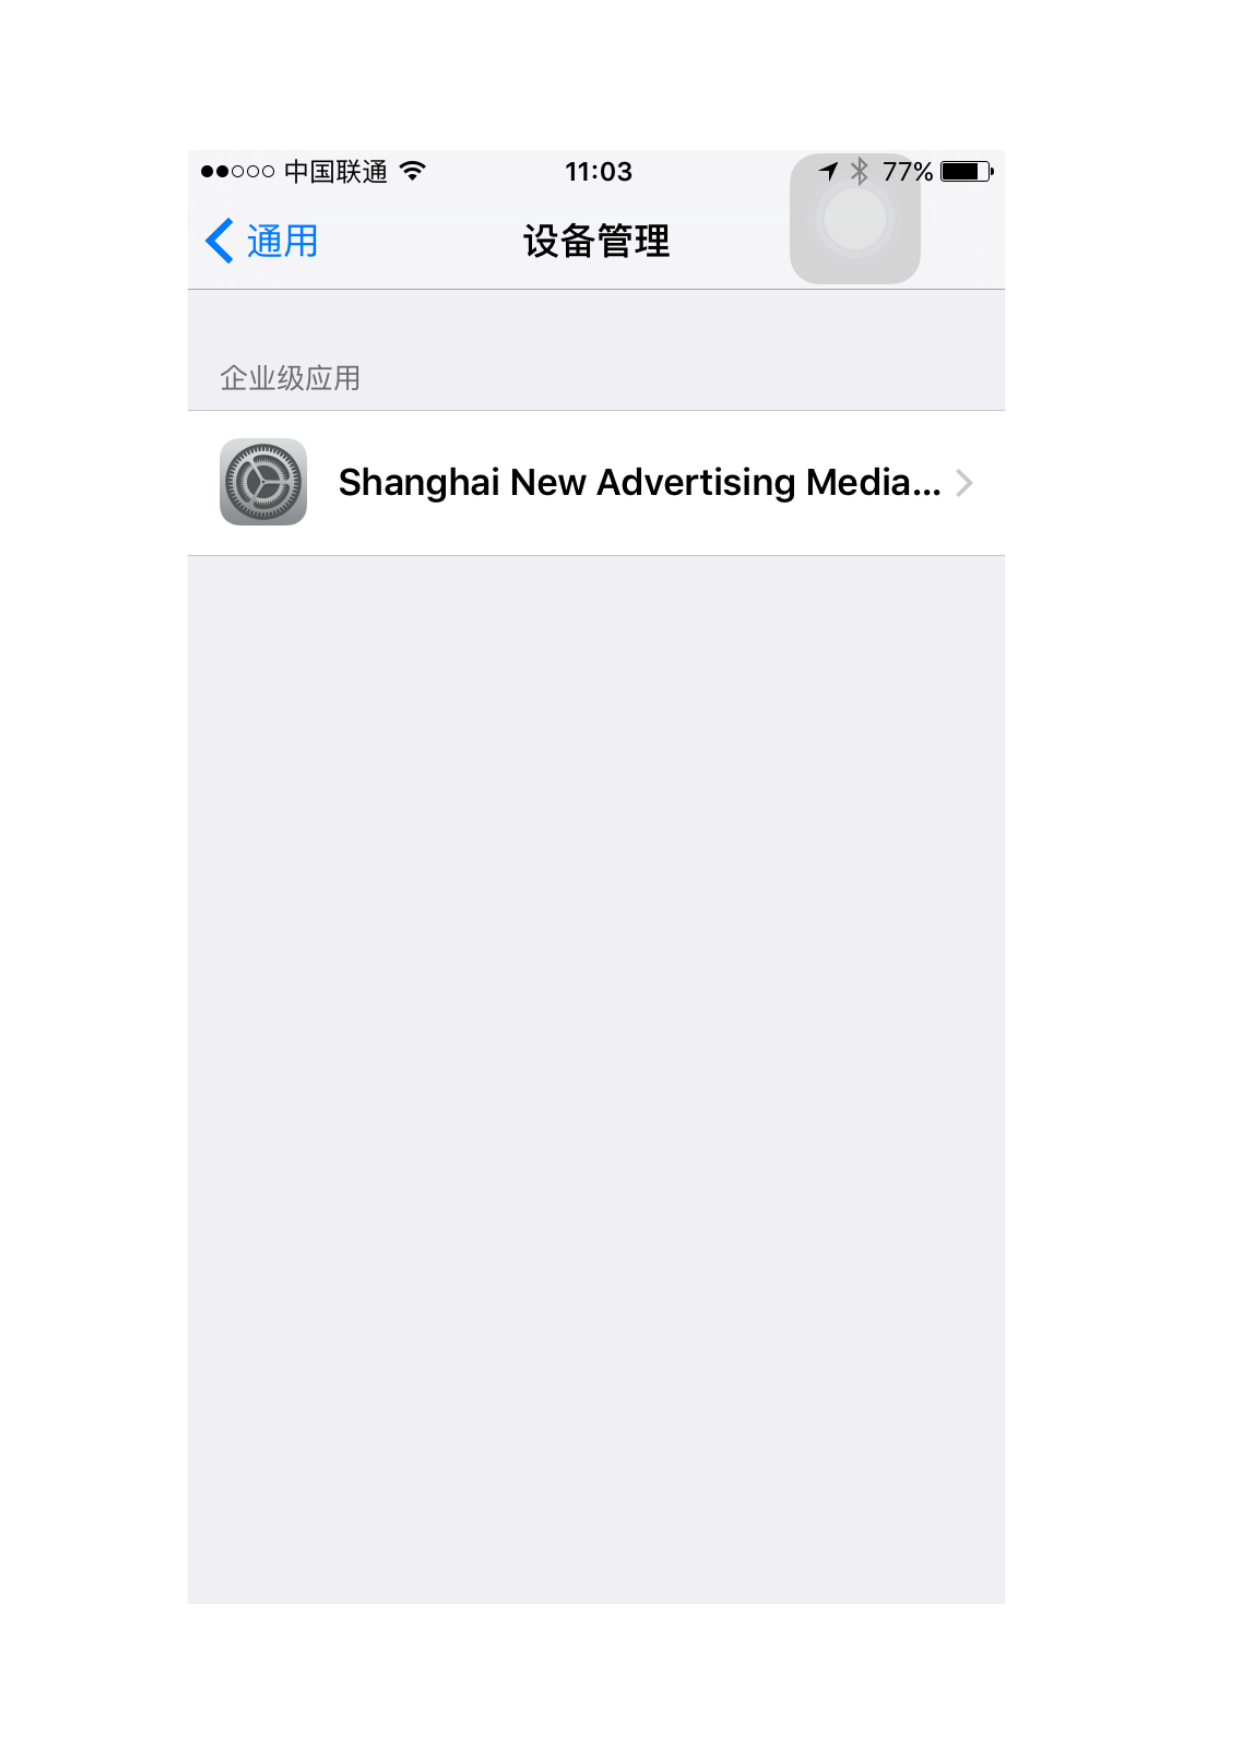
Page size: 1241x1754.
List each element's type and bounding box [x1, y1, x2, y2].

picture [187, 150, 1005, 1604]
